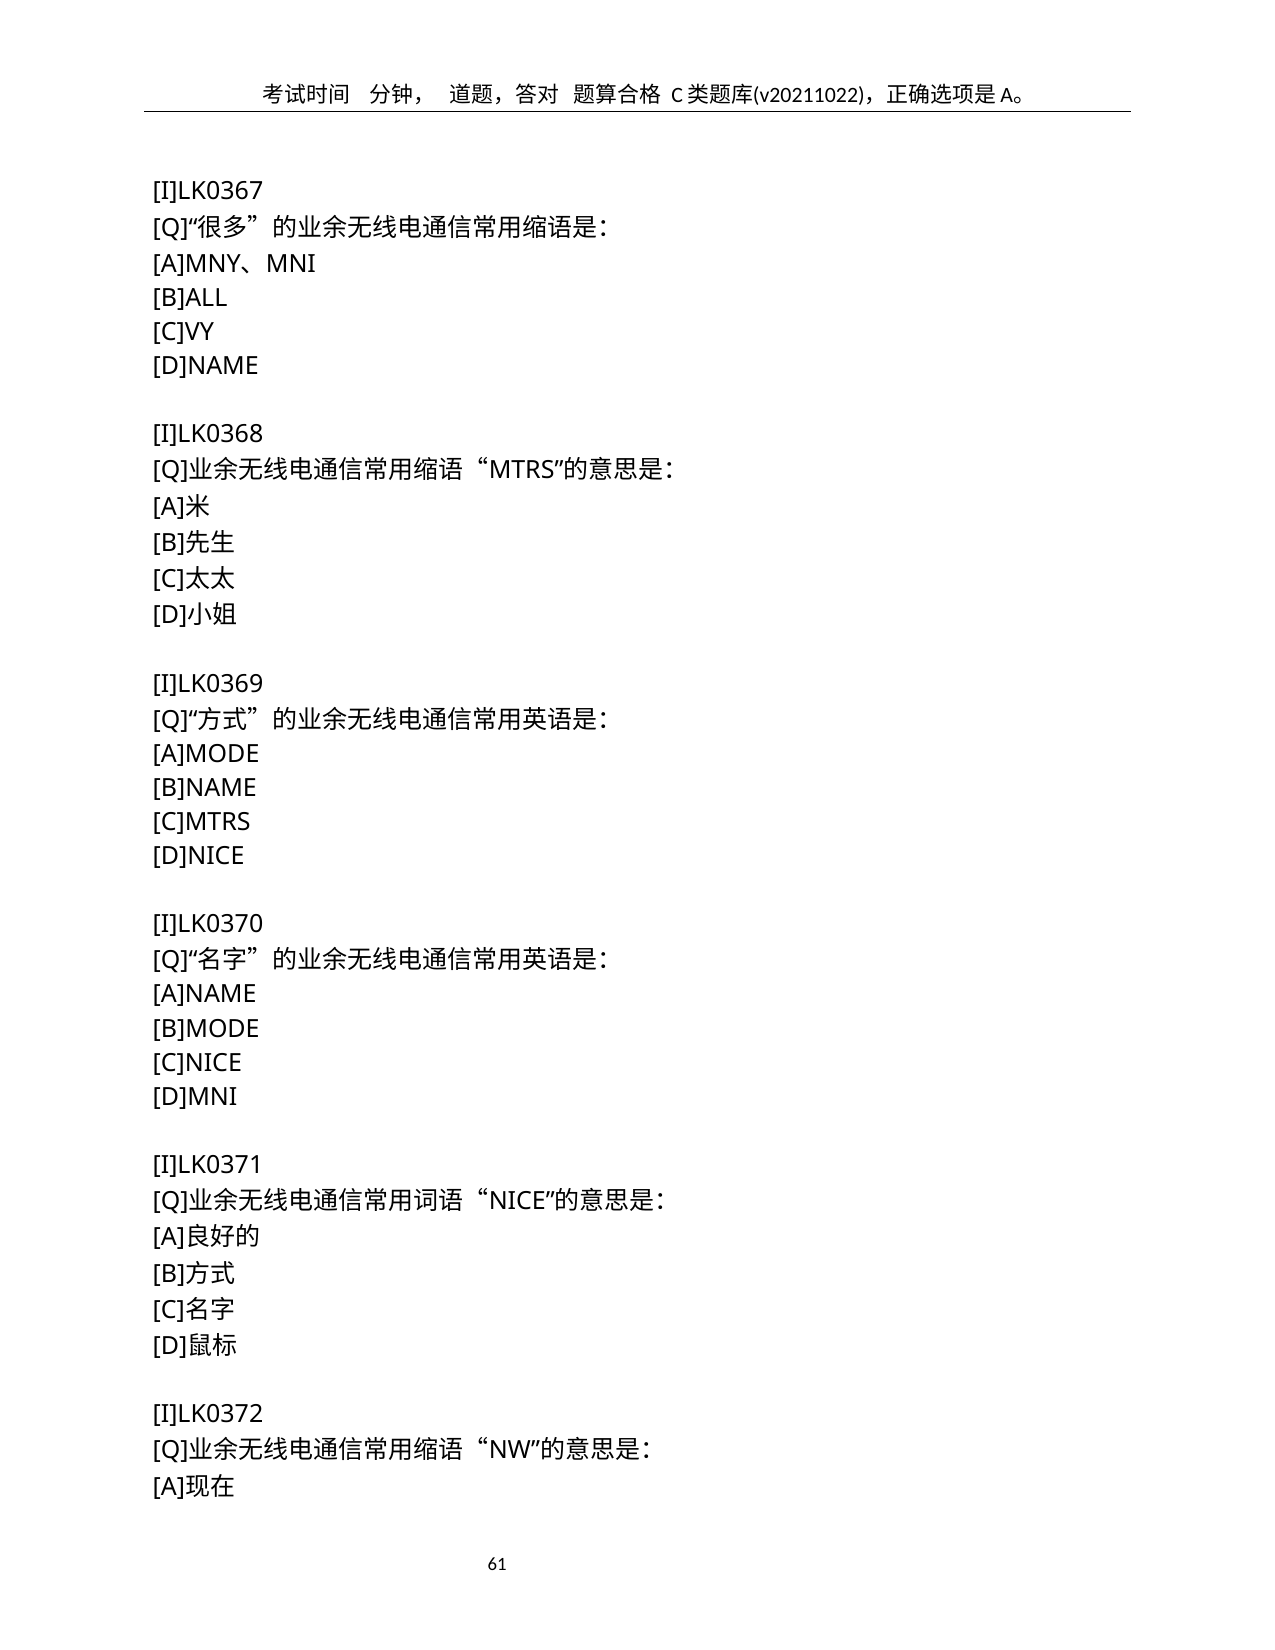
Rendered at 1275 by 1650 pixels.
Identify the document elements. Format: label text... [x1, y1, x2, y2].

text [A]良好的 [152, 1217, 1123, 1253]
text [Q]业余无线电通信常用缩语“MTRS”的意思是： [152, 450, 1123, 486]
text [B]NAME [152, 769, 1123, 804]
text [B]先生 [152, 522, 1123, 559]
text [A]现在 [152, 1466, 1123, 1502]
text [I]LK0371 [152, 1146, 1123, 1181]
text [B]MODE [152, 1010, 1123, 1044]
text [I]LK0369 [152, 665, 1123, 699]
text [Q]业余无线电通信常用词语“NICE”的意思是： [152, 1181, 1123, 1217]
text [C]名字 [152, 1289, 1123, 1326]
text [A]NAME [152, 976, 1123, 1010]
text [A]MNY、MNI [152, 243, 1123, 279]
text [D]MNI [152, 1078, 1123, 1112]
text [A]MODE [152, 736, 1123, 769]
text [D]NICE [152, 838, 1123, 872]
text [B]方式 [152, 1253, 1123, 1289]
text [D]小姐 [152, 595, 1123, 631]
text [I]LK0372 [152, 1396, 1123, 1430]
text [B]ALL [152, 279, 1123, 314]
text [I]LK0368 [152, 416, 1123, 450]
text [Q]“方式”的业余无线电通信常用英语是： [152, 699, 1123, 736]
text [A]米 [152, 486, 1123, 522]
text [C]太太 [152, 559, 1123, 595]
text [C]MTRS [152, 804, 1123, 838]
text [D]鼠标 [152, 1326, 1123, 1362]
text [I]LK0367 [152, 173, 1123, 207]
text [C]VY [152, 314, 1123, 348]
text [Q]“很多”的业余无线电通信常用缩语是： [152, 207, 1123, 243]
text [Q]“名字”的业余无线电通信常用英语是： [152, 940, 1123, 976]
text [C]NICE [152, 1044, 1123, 1078]
text [I]LK0370 [152, 906, 1123, 940]
text [D]NAME [152, 348, 1123, 382]
text [Q]业余无线电通信常用缩语“NW”的意思是： [152, 1430, 1123, 1466]
